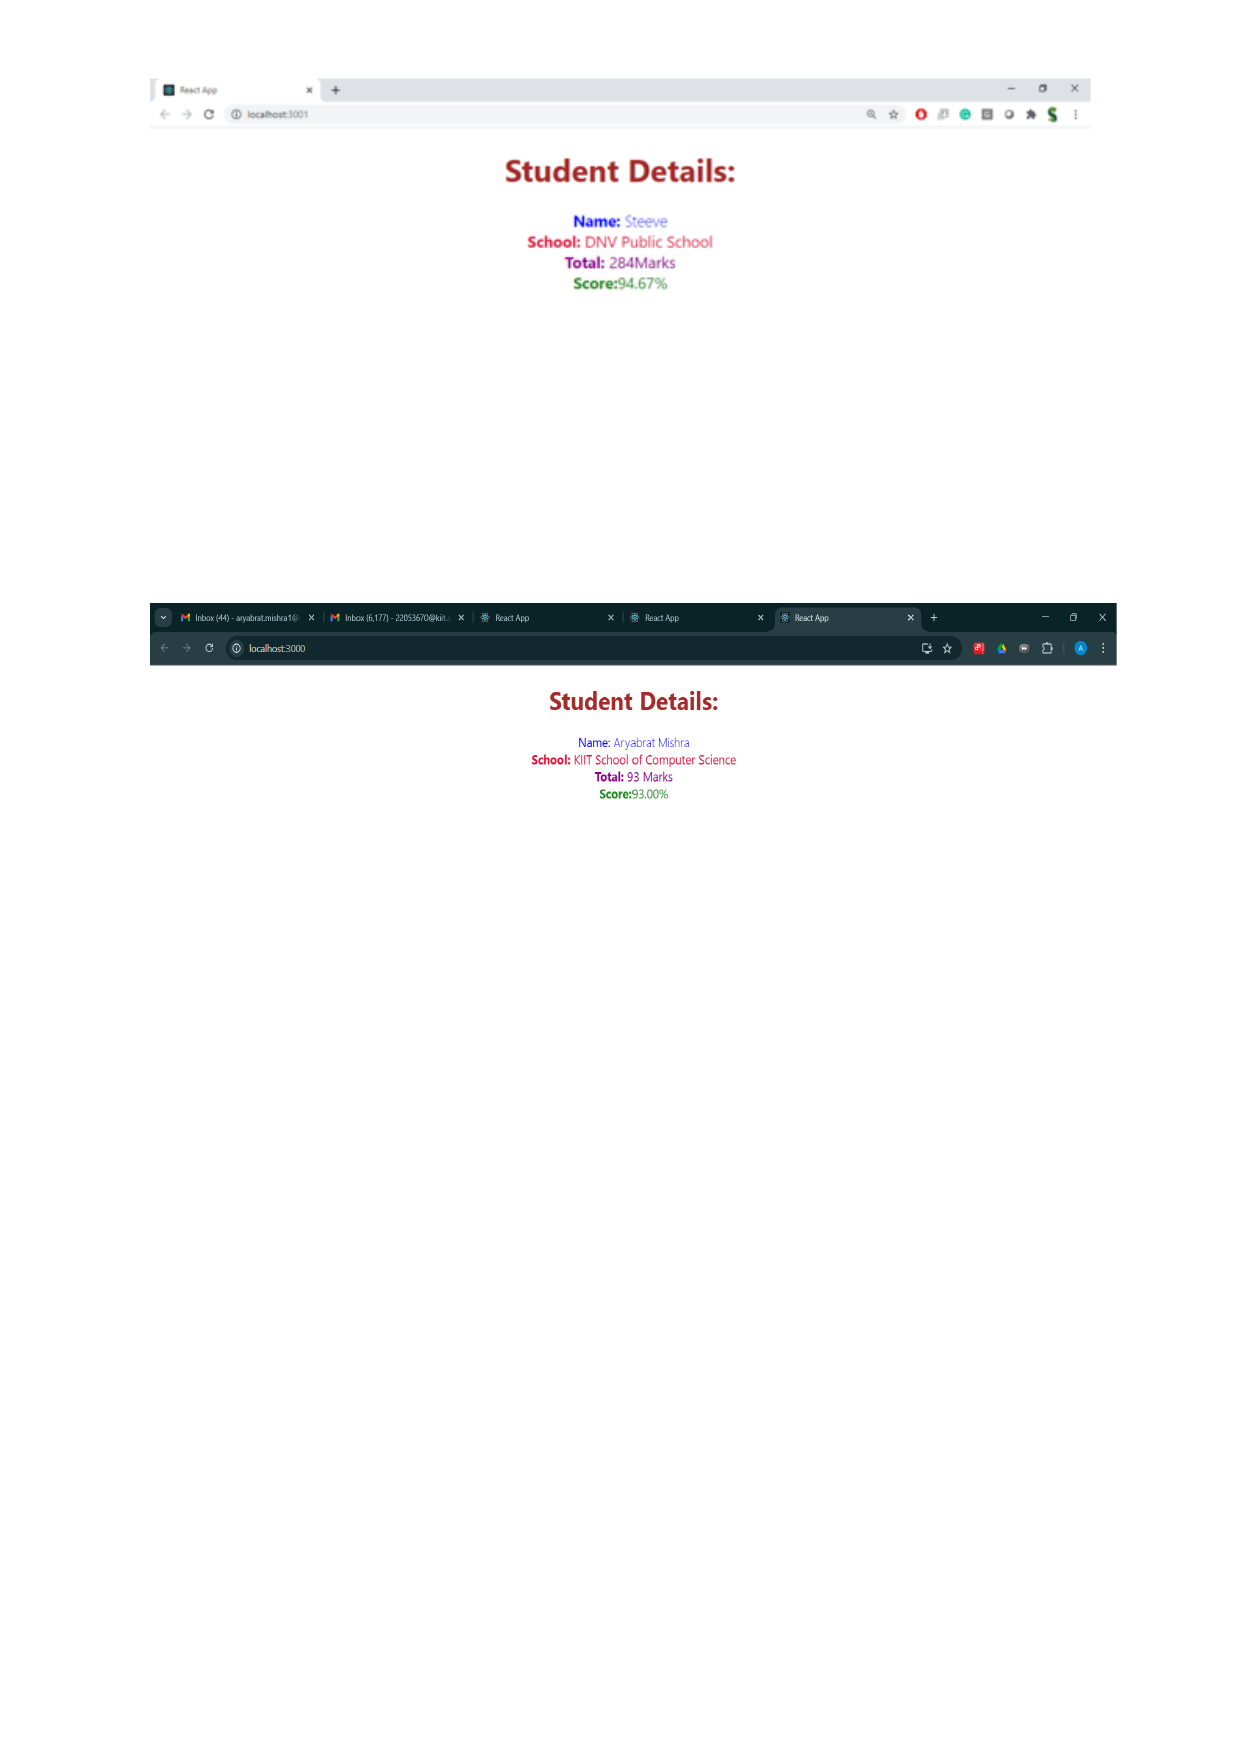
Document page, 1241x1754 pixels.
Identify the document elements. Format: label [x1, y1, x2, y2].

picture [150, 75, 1094, 579]
picture [150, 603, 1117, 1164]
